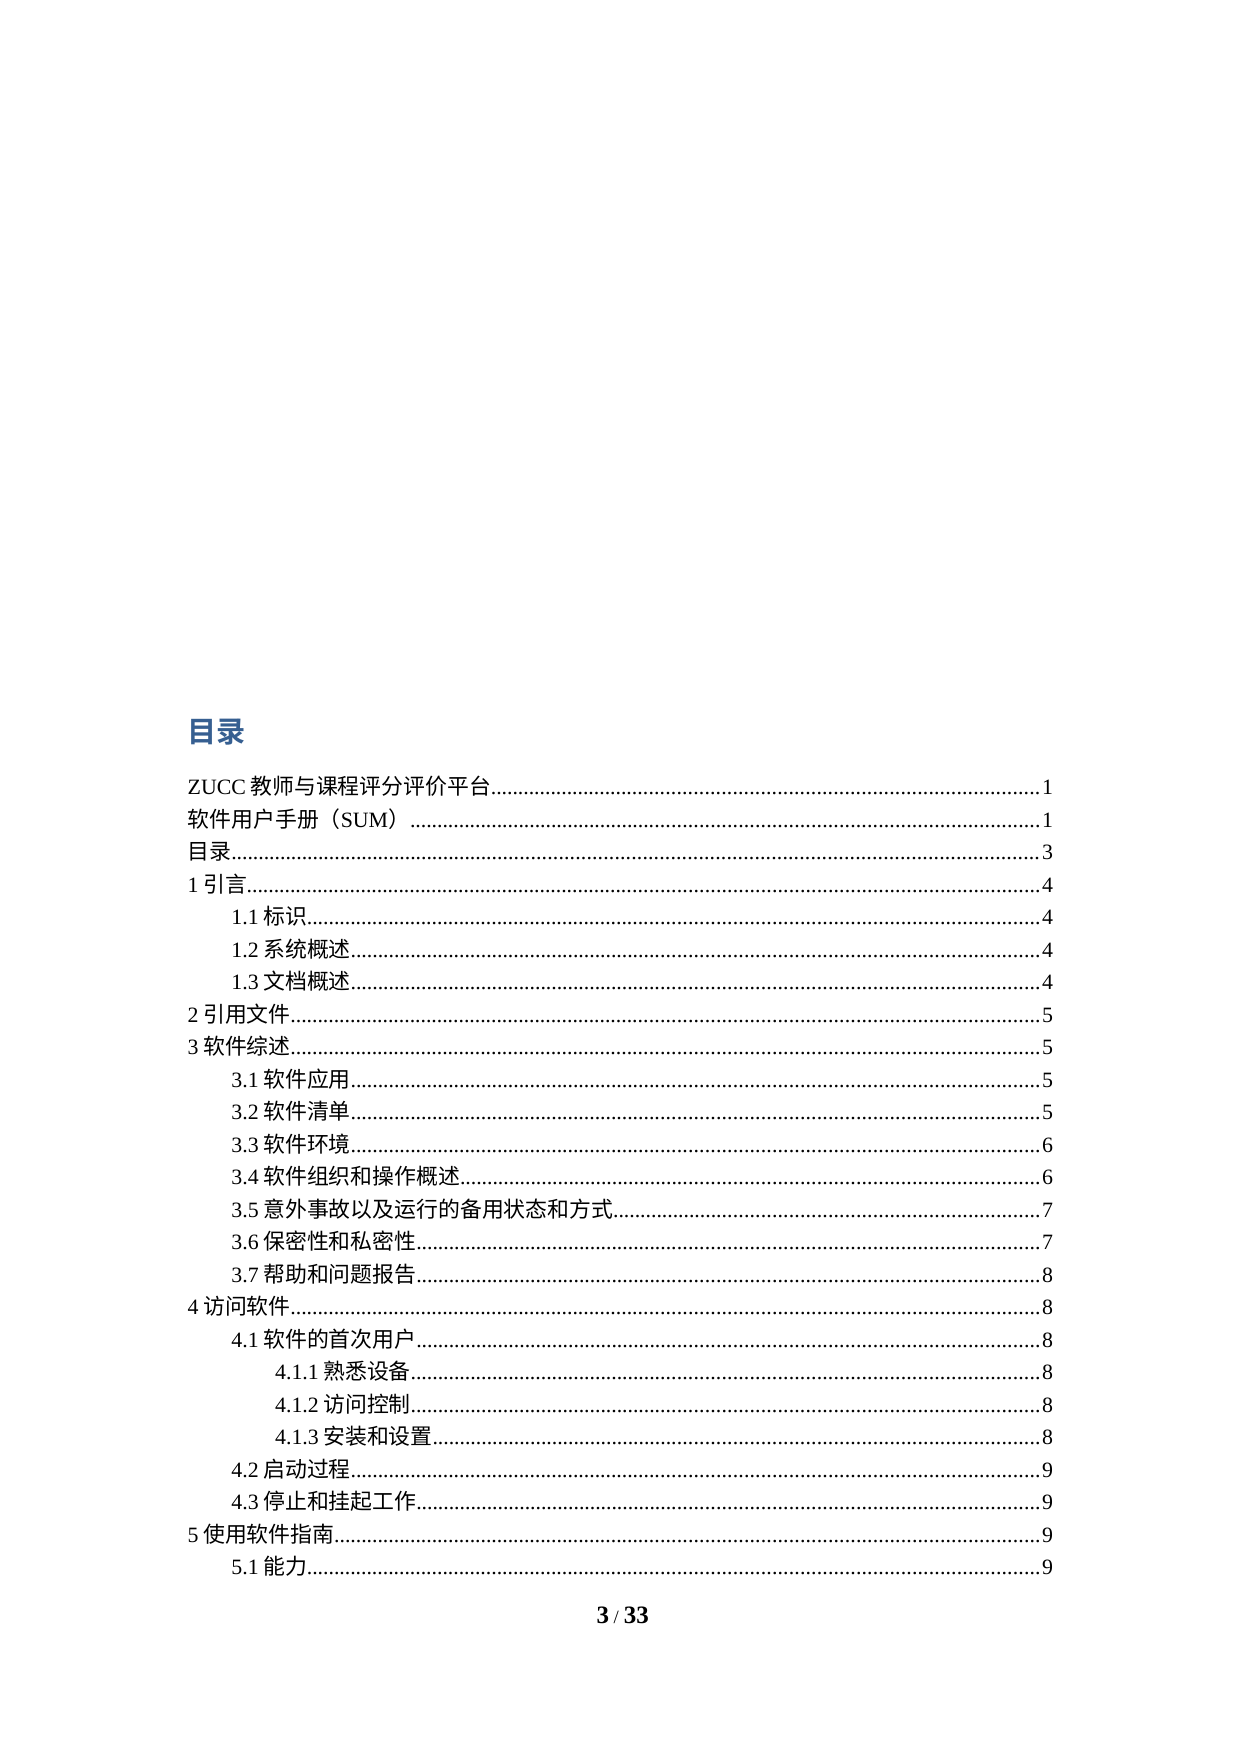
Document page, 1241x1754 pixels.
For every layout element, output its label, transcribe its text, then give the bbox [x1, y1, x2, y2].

text 3软件综述 5 [187, 1029, 1053, 1061]
text 1引言 4 [187, 866, 1053, 899]
text 1.3文档概述 4 [231, 964, 1053, 996]
text 5.1能力 9 [231, 1549, 1053, 1581]
text 3.4软件组织和操作概述 6 [231, 1159, 1053, 1191]
text 1.1标识 4 [231, 899, 1053, 931]
text 4.1软件的首次用户 8 [231, 1321, 1053, 1354]
text 3.2软件清单 5 [231, 1094, 1053, 1126]
text 2引用文件 5 [187, 996, 1053, 1029]
text 5使用软件指南 9 [187, 1516, 1053, 1549]
text 4.1.1熟悉设备 8 [275, 1354, 1053, 1386]
text 4.1.2访问控制 8 [275, 1386, 1053, 1419]
text 1.2系统概述 4 [231, 931, 1053, 964]
text 3.7帮助和问题报告 8 [231, 1256, 1053, 1289]
text 目录 [187, 698, 1053, 763]
text 4.1.3安装和设置 8 [275, 1419, 1053, 1451]
text 3.3软件环境 6 [231, 1126, 1053, 1159]
text 3.6保密性和私密性 7 [231, 1224, 1053, 1256]
text 3.5意外事故以及运行的备用状态和方式 7 [231, 1191, 1053, 1224]
text 4.3停止和挂起工作 9 [231, 1484, 1053, 1516]
text 3.1软件应用 5 [231, 1061, 1053, 1094]
text 4访问软件 8 [187, 1289, 1053, 1321]
text 目录 3 [187, 834, 1053, 866]
text 软件用户手册（SUM） 1 [187, 801, 1053, 834]
text ZUCC教师与课程评分评价平台 1 [187, 769, 1053, 801]
text 4.2启动过程 9 [231, 1451, 1053, 1484]
